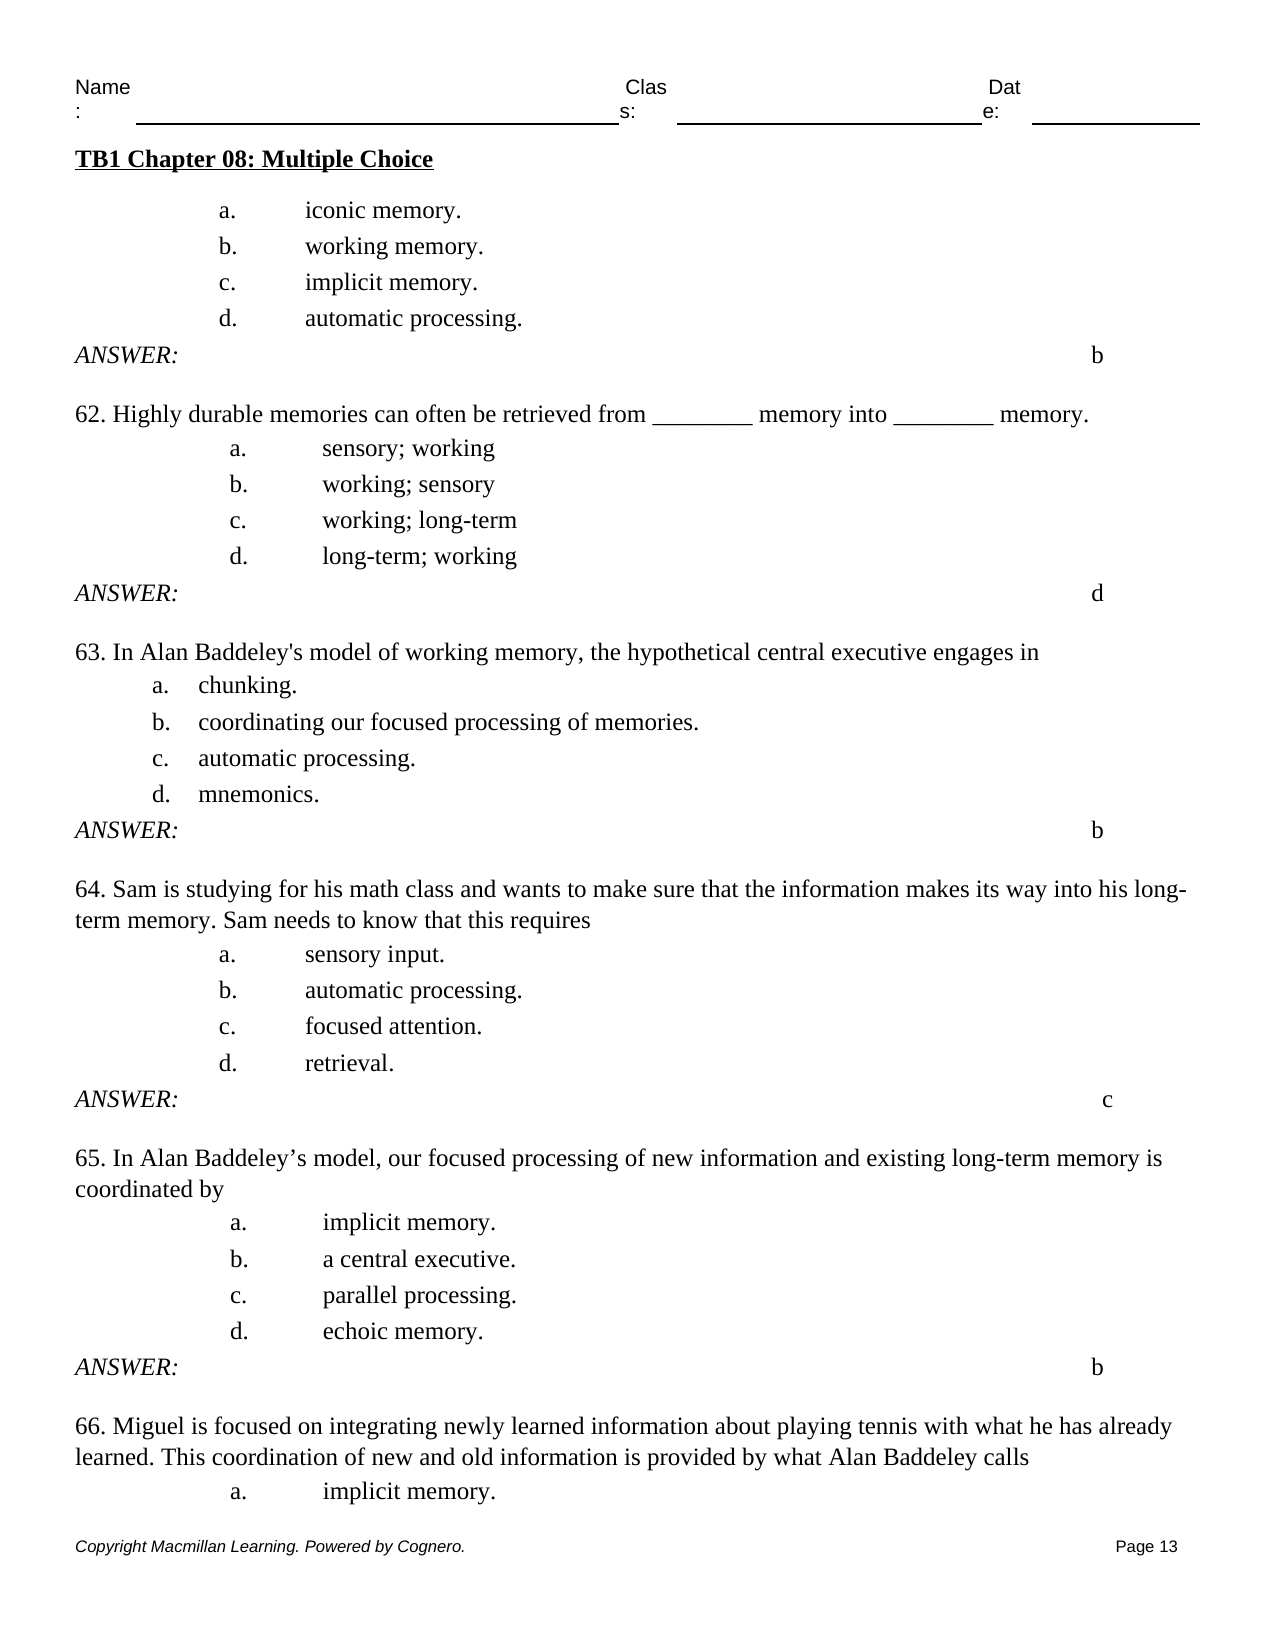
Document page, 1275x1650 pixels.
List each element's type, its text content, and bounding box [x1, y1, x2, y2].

table_header 64. Sam is studying for his math class and wants to make sure that the information makes its way into his long-term memory. Sam needs to know that this requires [75, 874, 1200, 1116]
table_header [75, 192, 1200, 372]
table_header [75, 1411, 1200, 1509]
table_header 65. In Alan Baddeley’s model, our focused processing of new information and existing long-term memory is coordinated by [75, 1143, 1200, 1384]
table_header 62. Highly durable memories can often be retrieved from ________ memory into ________ memory. [75, 399, 1200, 609]
table_header 63. In Alan Baddeley's model of working memory, the hypothetical central executive engages in [75, 637, 1200, 847]
